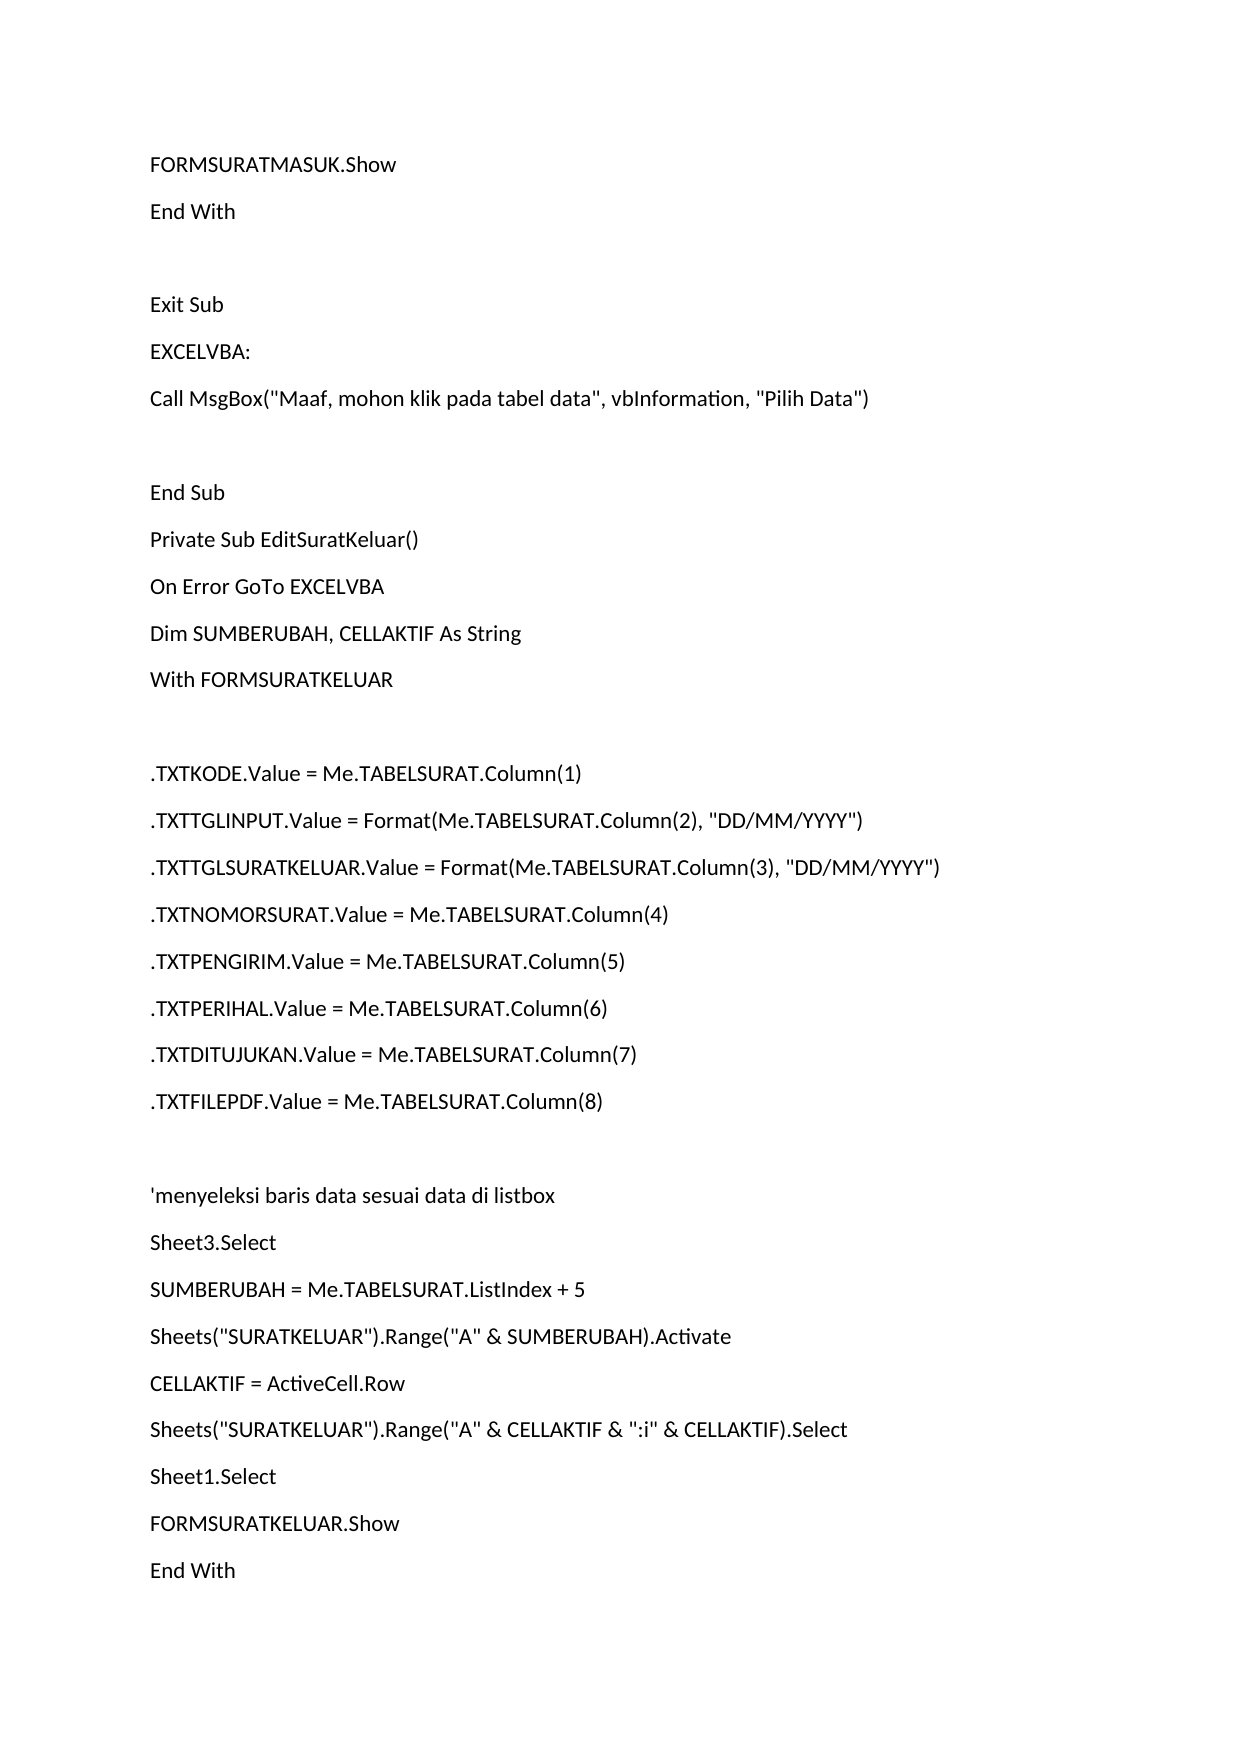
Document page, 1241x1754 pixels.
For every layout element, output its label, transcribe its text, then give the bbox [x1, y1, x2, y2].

text Sheets("SURATKELUAR").Range("A" & SUMBERUBAH).Activate [150, 1322, 1090, 1350]
text End With [150, 1556, 1090, 1584]
text Private Sub EditSuratKeluar() [150, 525, 1090, 553]
text .TXTDITUJUKAN.Value = Me.TABELSURAT.Column(7) [150, 1041, 1090, 1069]
text .TXTNOMORSURAT.Value = Me.TABELSURAT.Column(4) [150, 900, 1090, 928]
text .TXTPENGIRIM.Value = Me.TABELSURAT.Column(5) [150, 947, 1090, 975]
text .TXTTGLINPUT.Value = Format(Me.TABELSURAT.Column(2), "DD/MM/YYYY") [150, 806, 1090, 834]
text Sheet1.Select [150, 1462, 1090, 1491]
text On Error GoTo EXCELVBA [150, 572, 1090, 600]
text Sheet3.Select [150, 1228, 1090, 1256]
text .TXTKODE.Value = Me.TABELSURAT.Column(1) [150, 759, 1090, 787]
text SUMBERUBAH = Me.TABELSURAT.ListIndex + 5 [150, 1275, 1090, 1303]
text FORMSURATMASUK.Show [150, 150, 1090, 178]
text .TXTFILEPDF.Value = Me.TABELSURAT.Column(8) [150, 1087, 1090, 1116]
text CELLAKTIF = ActiveCell.Row [150, 1369, 1090, 1397]
text .TXTTGLSURATKELUAR.Value = Format(Me.TABELSURAT.Column(3), "DD/MM/YYYY") [150, 853, 1090, 881]
text Call MsgBox("Maaf, mohon klik pada tabel data", vbInformation, "Pilih Data") [150, 384, 1090, 412]
text Exit Sub [150, 291, 1090, 319]
text With FORMSURATKELUAR [150, 666, 1090, 694]
text Sheets("SURATKELUAR").Range("A" & CELLAKTIF & ":i" & CELLAKTIF).Select [150, 1416, 1090, 1444]
text End Sub [150, 478, 1090, 506]
text FORMSURATKELUAR.Show [150, 1509, 1090, 1537]
text Dim SUMBERUBAH, CELLAKTIF As String [150, 619, 1090, 647]
text .TXTPERIHAL.Value = Me.TABELSURAT.Column(6) [150, 994, 1090, 1022]
text End With [150, 197, 1090, 225]
text 'menyeleksi baris data sesuai data di listbox [150, 1181, 1090, 1209]
text EXCELVBA: [150, 337, 1090, 366]
